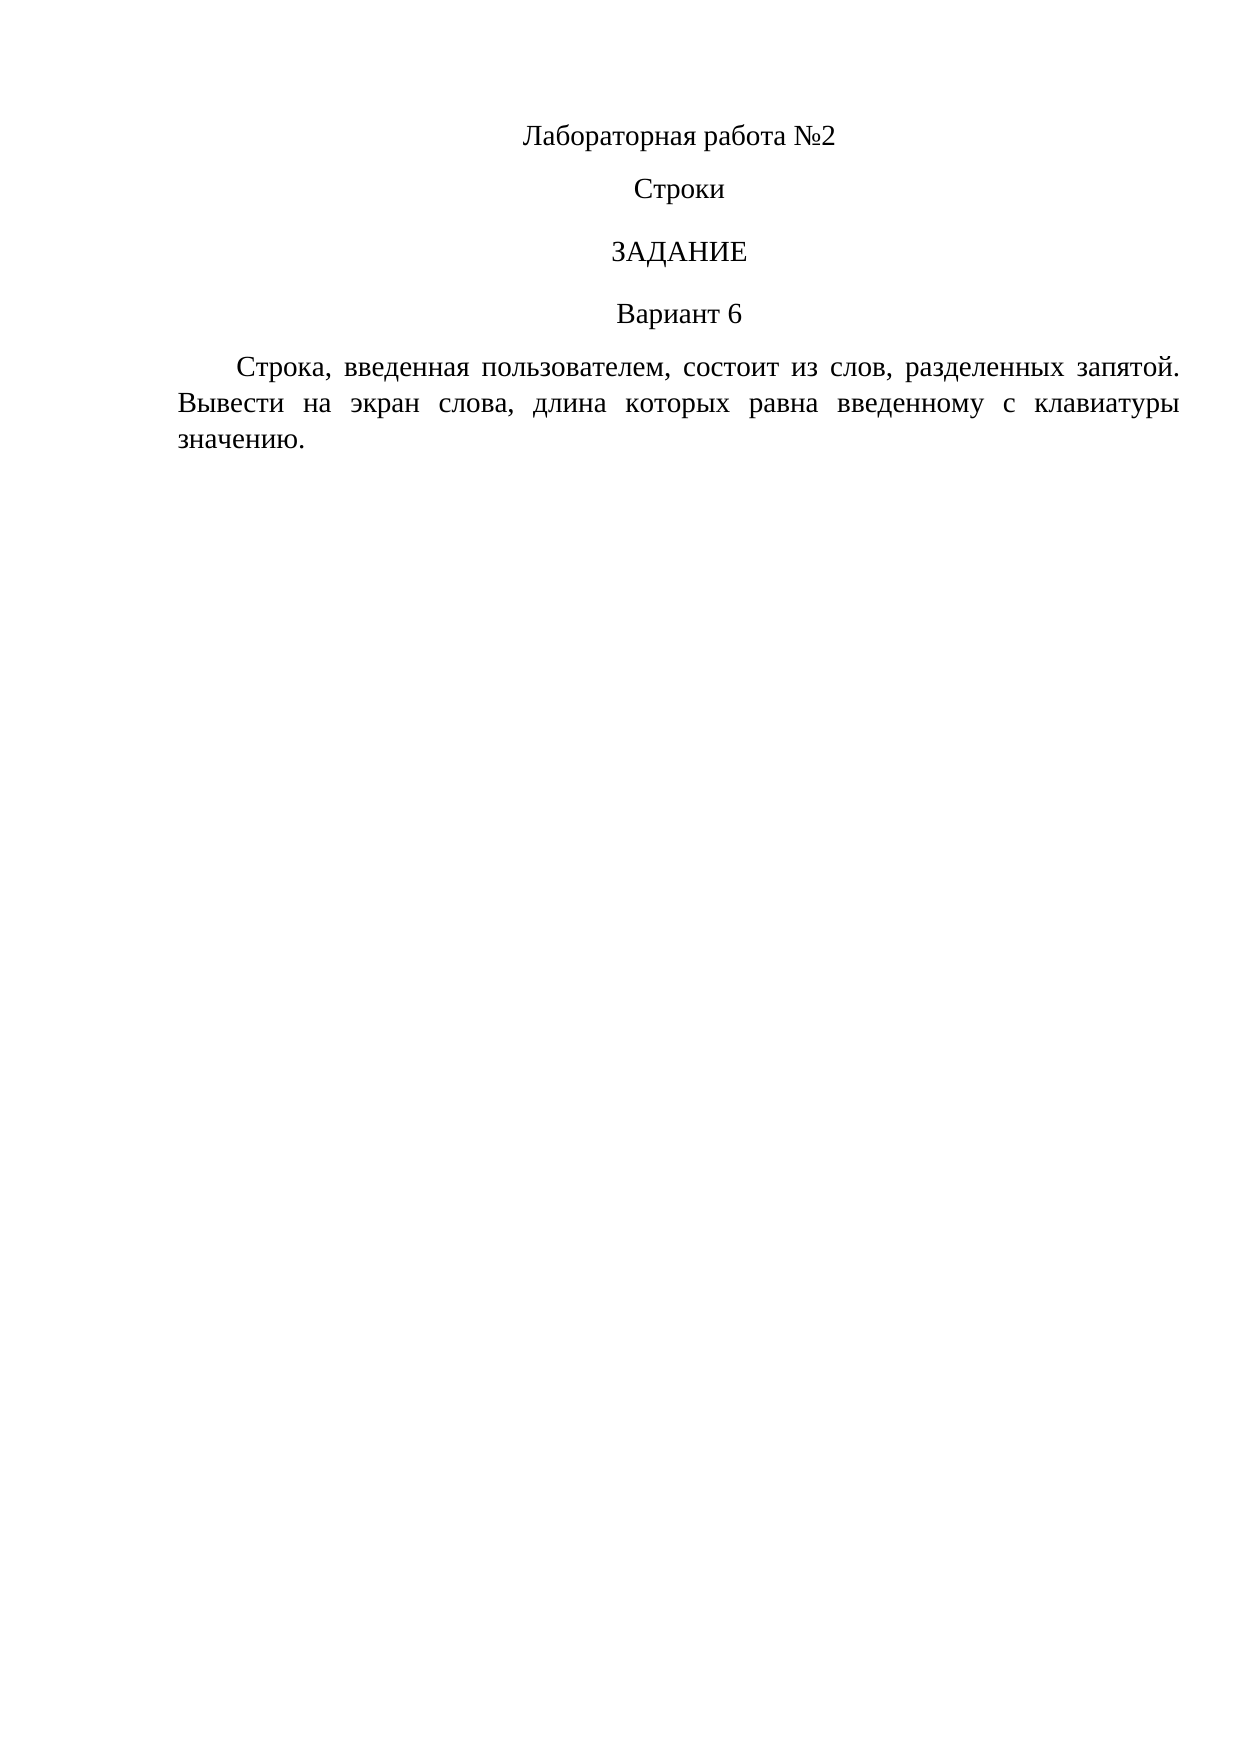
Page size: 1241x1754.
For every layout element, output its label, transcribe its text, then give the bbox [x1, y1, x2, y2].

text ЗАДАНИЕ [177, 234, 1181, 267]
text Вариант 6 [177, 296, 1181, 330]
text Строки [177, 171, 1181, 204]
text Лабораторная работа №2 [177, 118, 1181, 152]
text Строка, введенная пользователем, состоит из слов, разделенных запятой. Вывести на экран слова, длина которых равна введенному с клавиатуры значению. [177, 349, 1181, 455]
